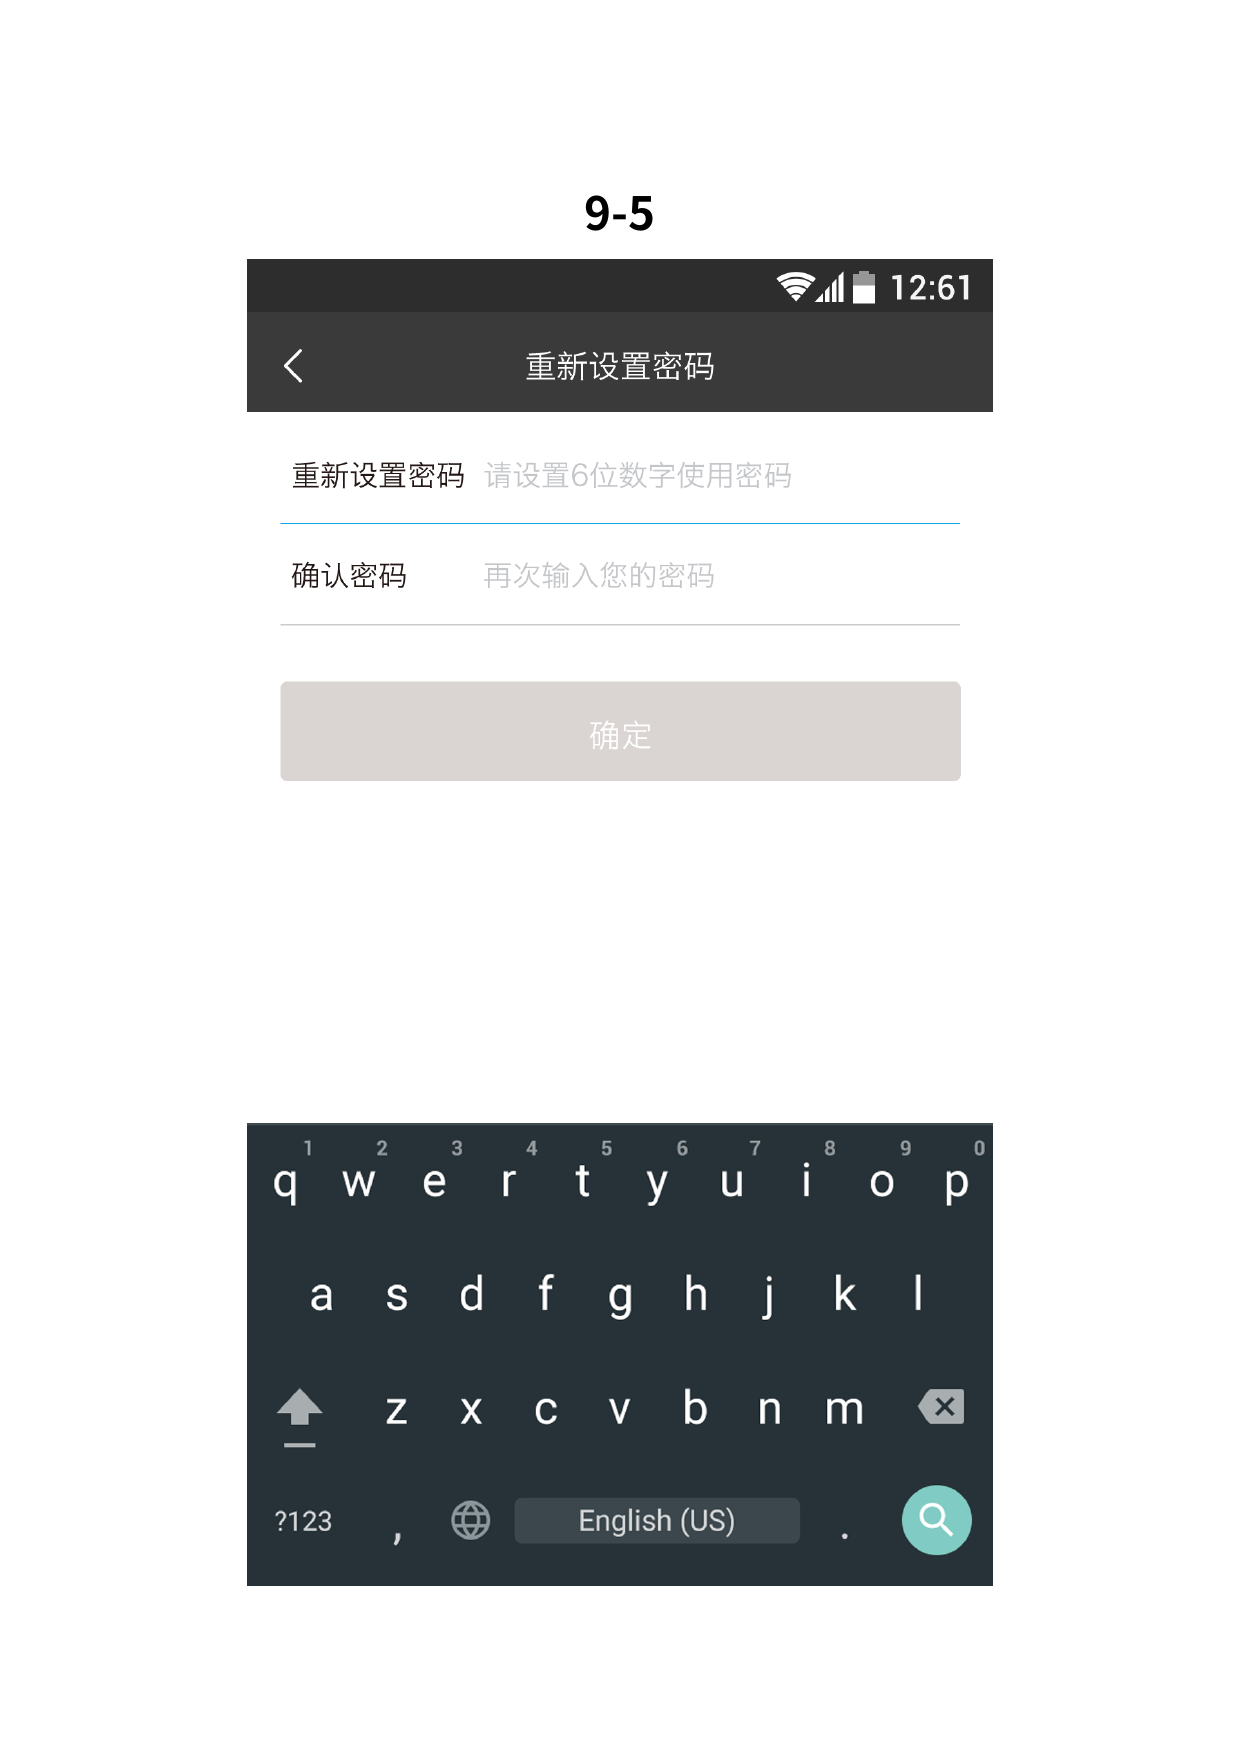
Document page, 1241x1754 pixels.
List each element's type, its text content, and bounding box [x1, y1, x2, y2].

text 9-5 [187, 162, 1053, 259]
picture [247, 259, 993, 1586]
